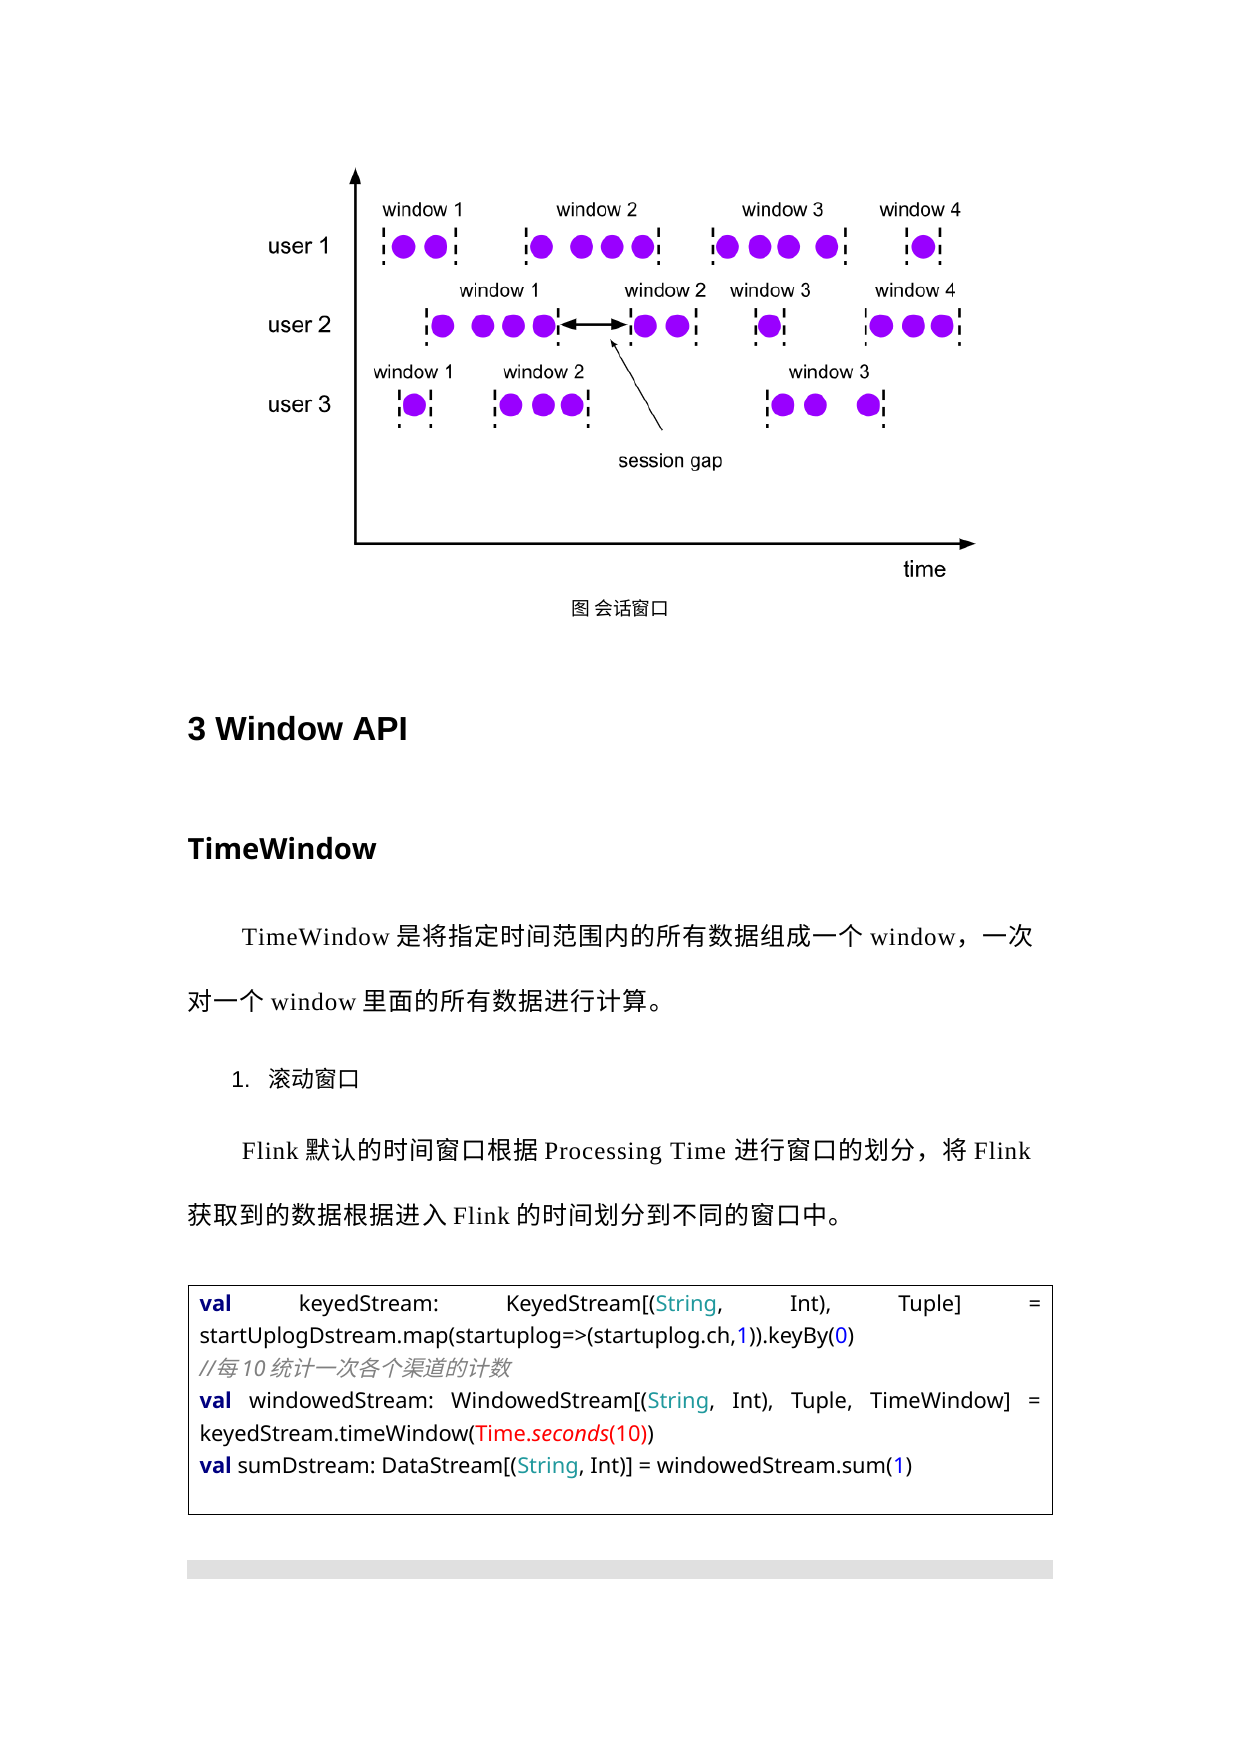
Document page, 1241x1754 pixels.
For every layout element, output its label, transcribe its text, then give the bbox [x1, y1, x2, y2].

picture [259, 161, 981, 583]
text 图 会话窗口 [187, 591, 1053, 623]
text Flink默认的时间窗口根据Processing Time 进行窗口的划分，将Flink获取到的数据根据进入Flink的时间划分到不同的窗口中。 [187, 1116, 1053, 1246]
subtitle 3 Window API [187, 696, 1053, 761]
subtitle TimeWindow [187, 816, 1053, 881]
text TimeWindow是将指定时间范围内的所有数据组成一个window，一次对一个window里面的所有数据进行计算。 [187, 902, 1053, 1032]
list 滚动窗口 [231, 1045, 1053, 1110]
table_header val keyedStream: KeyedStream[(String, Int), Tuple] = startUplogDstream.map(startuplog=>(startuplog.ch,1)).keyBy(0) //每10统计一次各个渠道的计数 val windowedStream: WindowedStream[(String, Int), Tuple, TimeWindow] = keyedStream.timeWindow(Time.seconds(10)) val sumDstream: DataStream[(String, Int)] = windowedStream.sum(1) [189, 1286, 1052, 1514]
